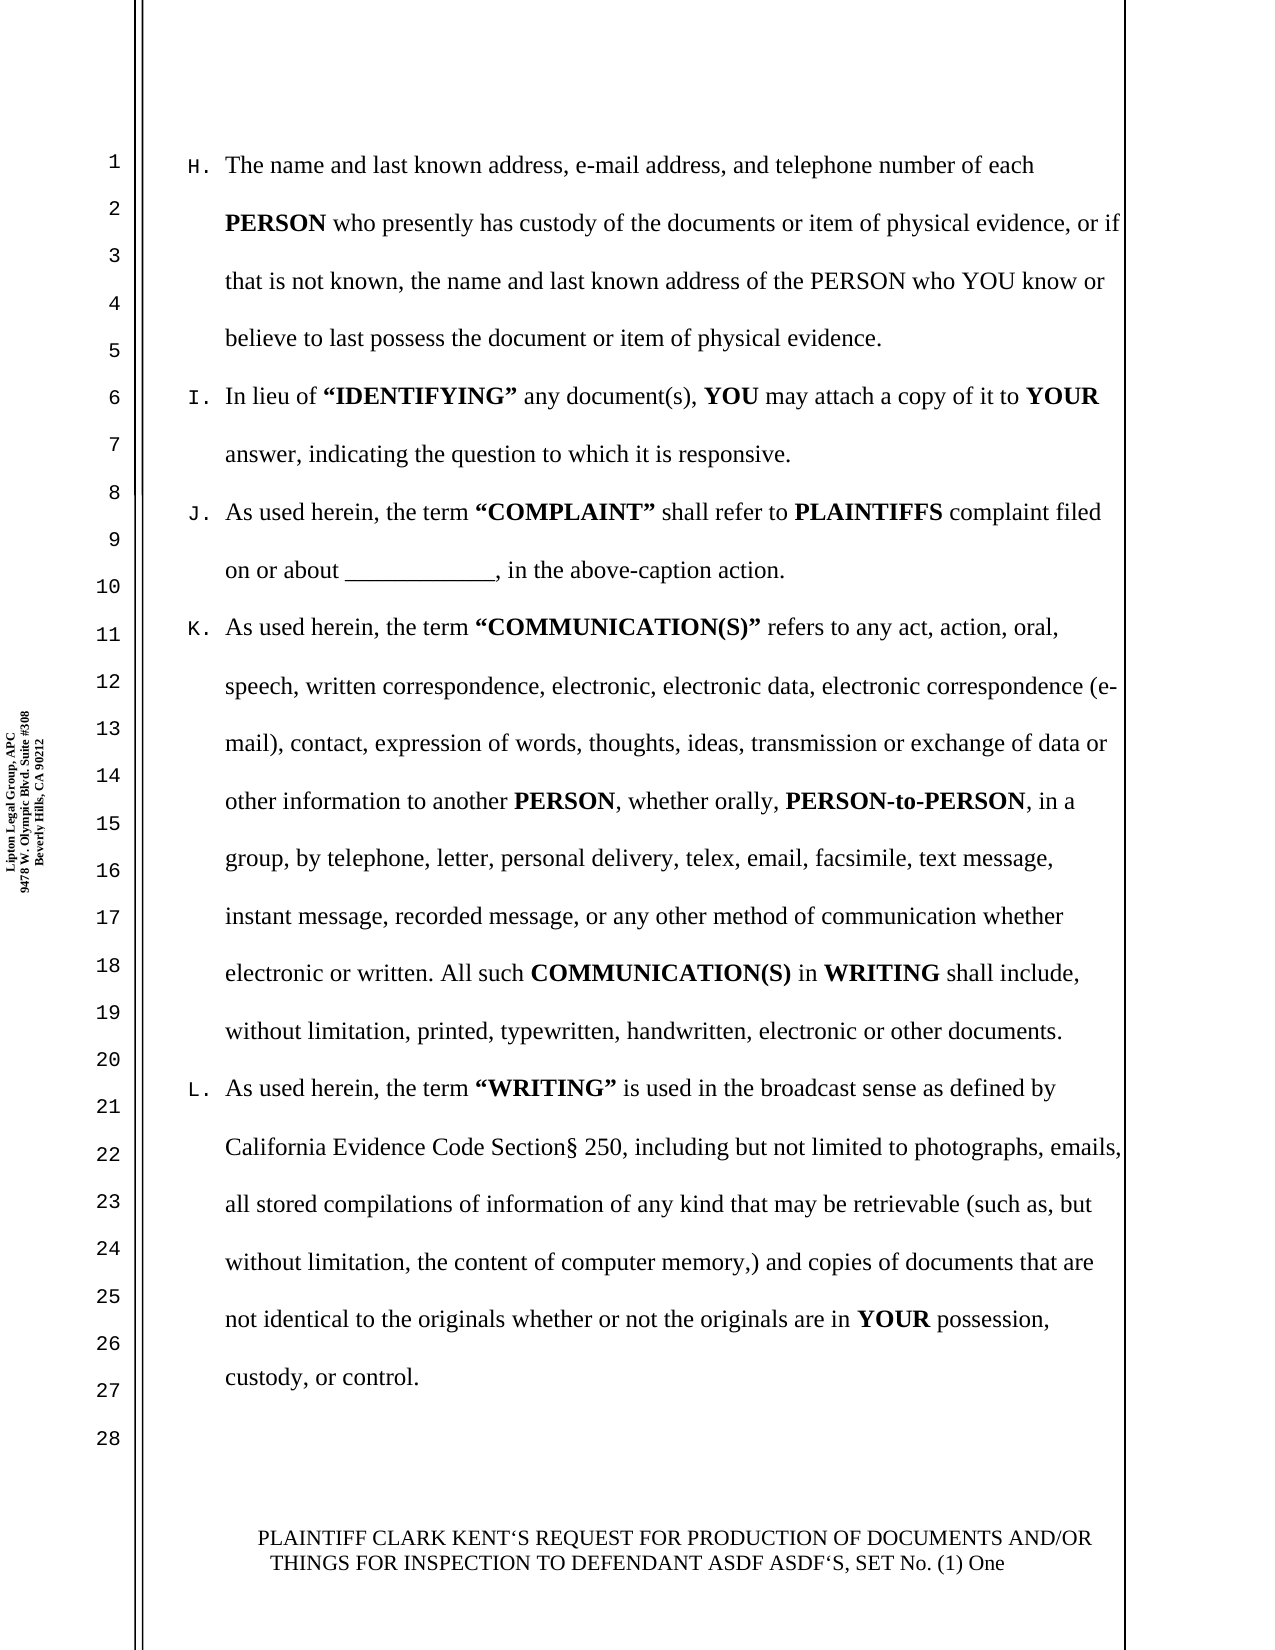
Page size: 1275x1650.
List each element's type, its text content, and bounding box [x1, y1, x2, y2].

list In lieu of “IDENTIFYING” any document(s), YOU may attach a copy of it to YOUR answer, indicating the question to which it is responsive. [187, 381, 1125, 468]
list As used herein, the term “COMPLAINT” shall refer to PLAINTIFFS complaint filed on or about ____________, in the above-caption action. [187, 497, 1125, 584]
list The name and last known address, e-mail address, and telephone number of each PERSON who presently has custody of the documents or item of physical evidence, or if that is not known, the name and last known address of the PERSON who YOU know or believe to last possess the document or item of physical evidence. [187, 150, 1125, 352]
list As used herein, the term “WRITING” is used in the broadcast sense as defined by California Evidence Code Section§ 250, including but not limited to photographs, emails, all stored compilations of information of any kind that may be retrievable (such as, but without limitation, the content of computer memory,) and copies of documents that are not identical to the originals whether or not the originals are in YOUR possession, custody, or control. [187, 1073, 1125, 1390]
list As used herein, the term “COMMUNICATION(S)” refers to any act, action, oral, speech, written correspondence, electronic, electronic data, electronic correspondence (e-mail), contact, expression of words, thoughts, ideas, transmission or exchange of data or other information to another PERSON, whether orally, PERSON-to-PERSON, in a group, by telephone, letter, personal delivery, telex, email, facsimile, text message, instant message, recorded message, or any other method of communication whether electronic or written. All such COMMUNICATION(S) in WRITING shall include, without limitation, printed, typewritten, handwritten, electronic or other documents. [187, 612, 1125, 1044]
